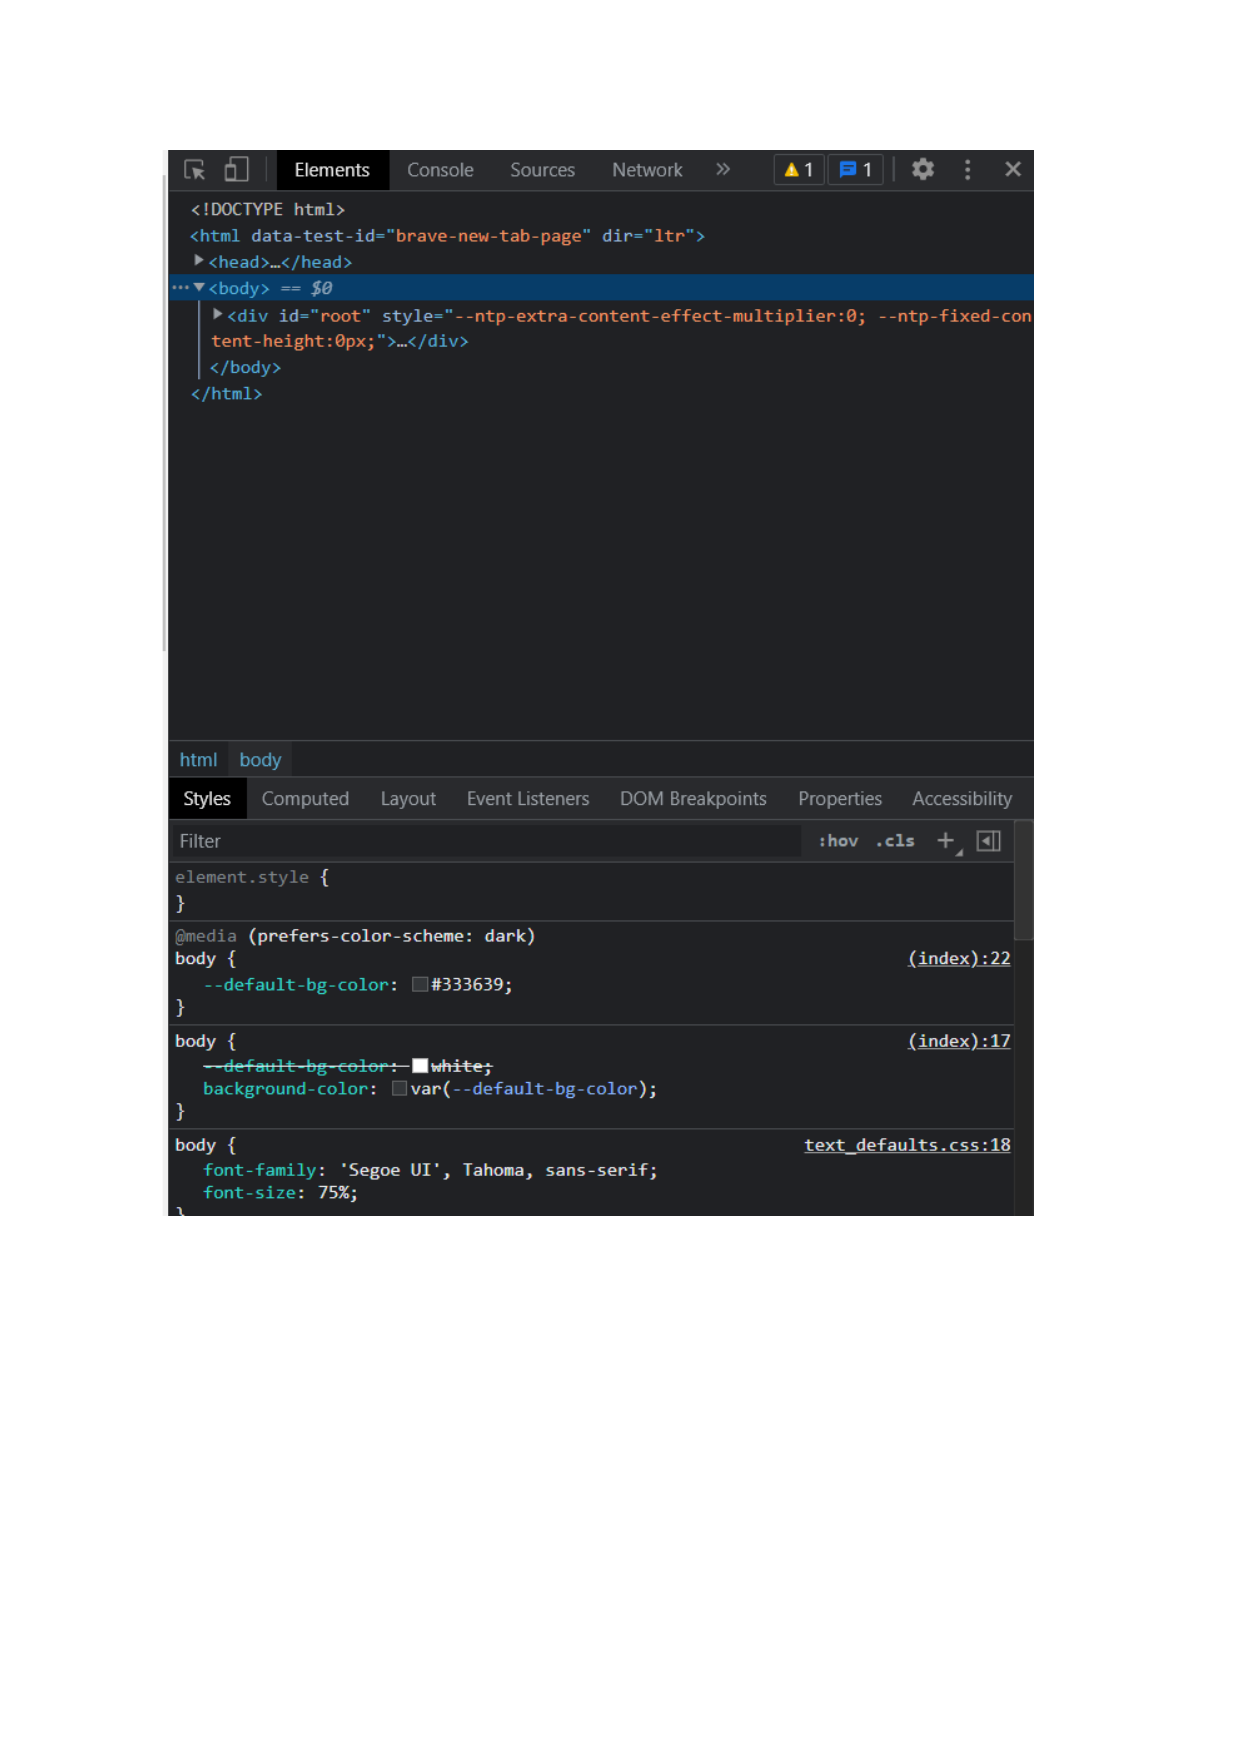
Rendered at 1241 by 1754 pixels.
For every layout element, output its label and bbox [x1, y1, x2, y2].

picture [162, 150, 1034, 1216]
